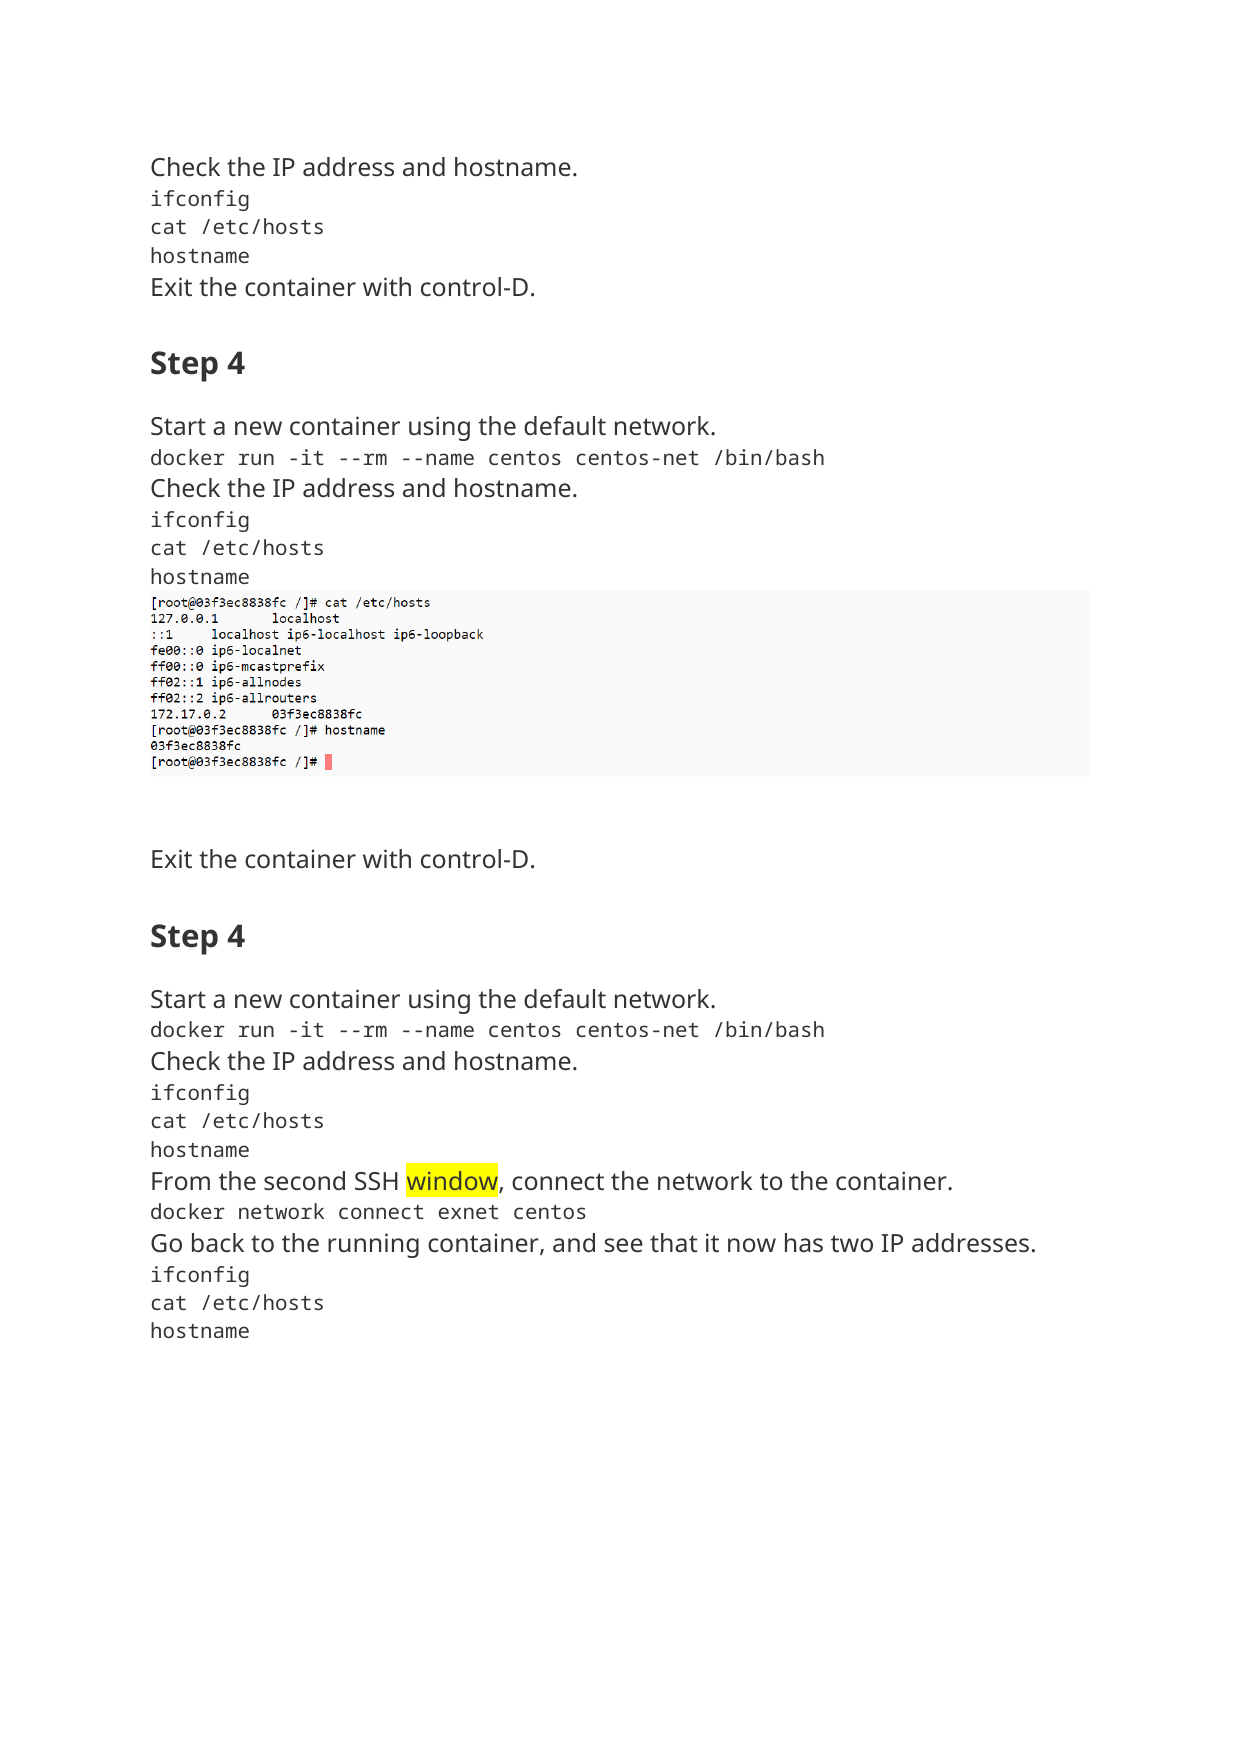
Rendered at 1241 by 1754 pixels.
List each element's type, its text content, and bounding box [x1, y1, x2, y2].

text Check the IP address and hostname. ifconfig cat /etc/hosts hostname [150, 1044, 1090, 1163]
text Check the IP address and hostname. ifconfig cat /etc/hosts hostname [150, 150, 1090, 269]
picture [150, 590, 1091, 777]
text Exit the container with control-D. [150, 269, 1090, 303]
text Step 4 [150, 914, 1090, 956]
text Step 4 [150, 341, 1090, 383]
text Check the IP address and hostname. ifconfig cat /etc/hosts hostname [150, 471, 1090, 590]
text Go back to the running container, and see that it now has two IP addresses. ifconfig cat /etc/hosts hostname [150, 1226, 1090, 1345]
text Start a new container using the default network. docker run -it --rm --name centos centos-net /bin/bash [150, 981, 1090, 1044]
text Exit the container with control-D. [150, 842, 1090, 876]
text Start a new container using the default network. docker run -it --rm --name centos centos-net /bin/bash [150, 408, 1090, 471]
text From the second SSH window, connect the network to the container. docker network connect exnet centos [150, 1163, 1090, 1226]
